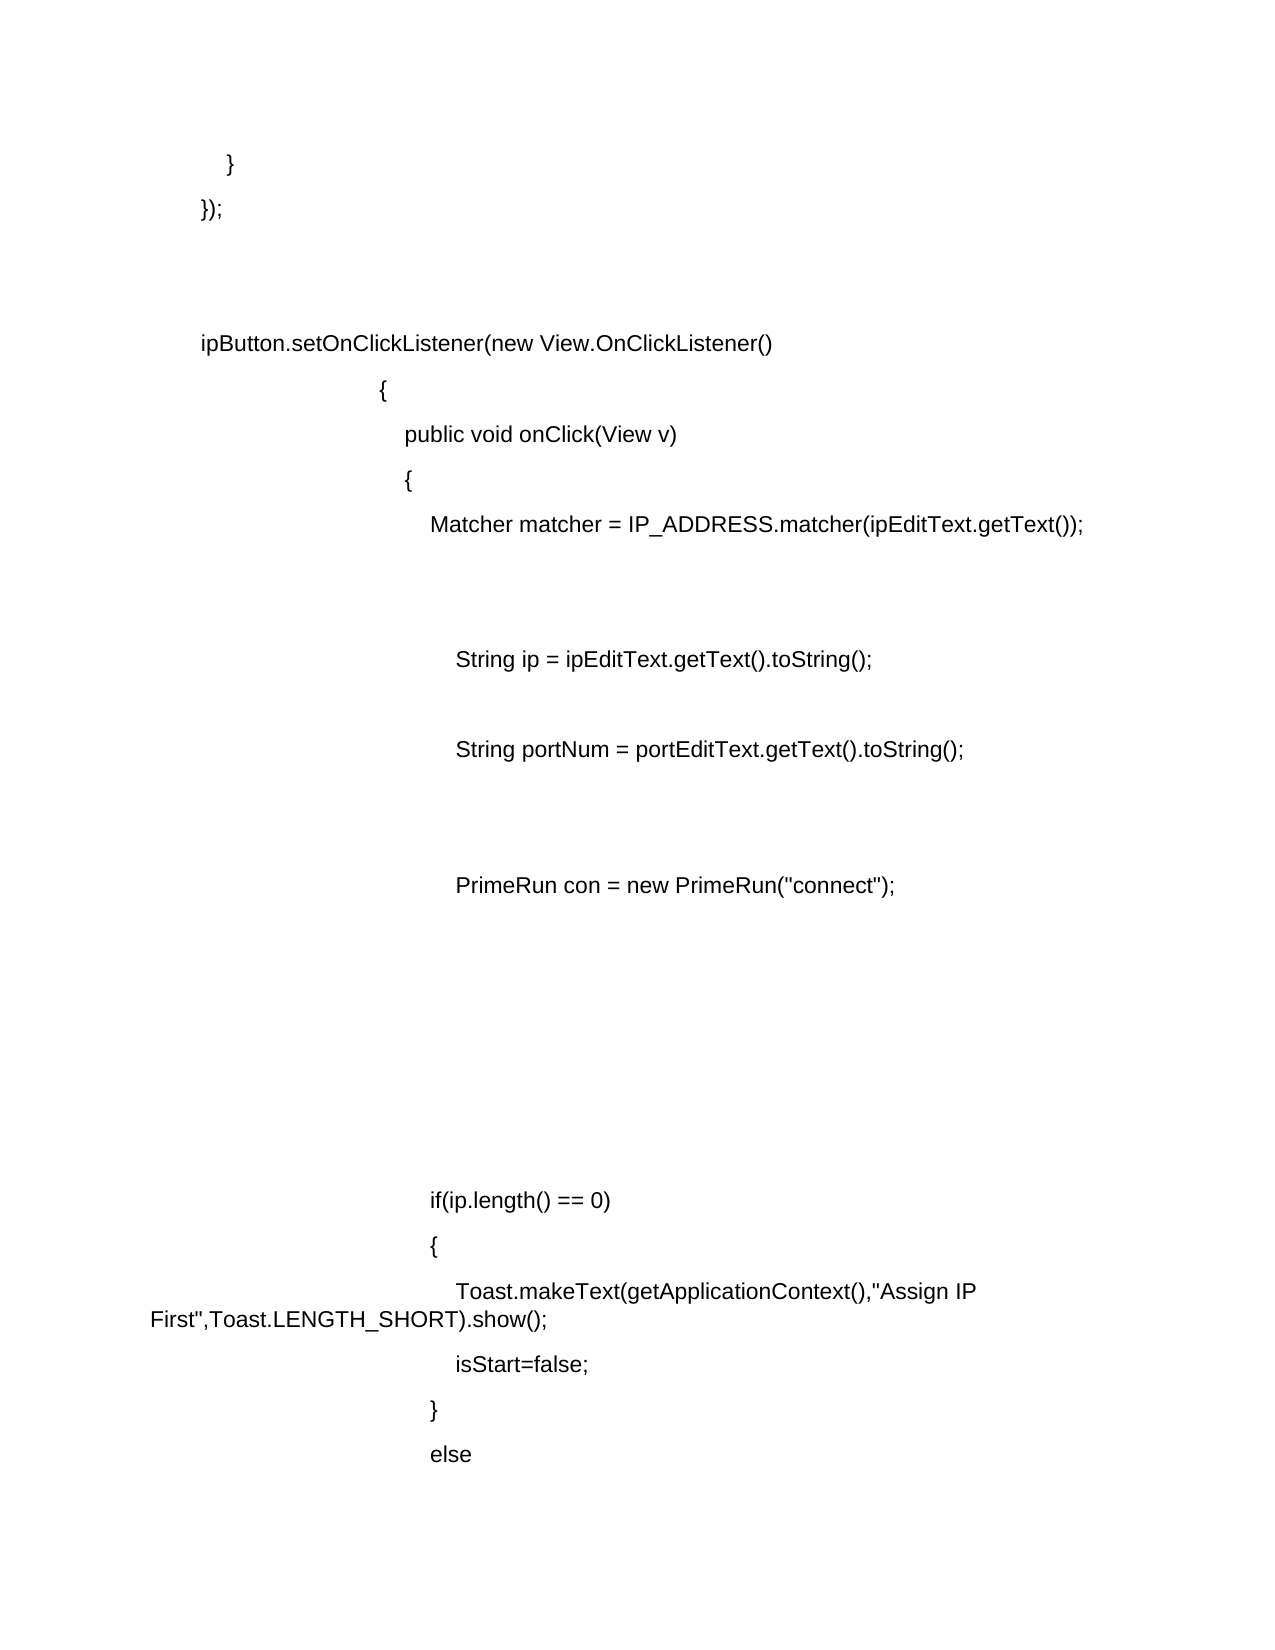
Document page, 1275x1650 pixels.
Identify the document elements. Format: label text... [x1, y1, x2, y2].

text { [150, 466, 1125, 492]
text ipButton.setOnClickListener(new View.OnClickListener() [150, 330, 1125, 357]
text Toast.makeText(getApplicationContext(),"Assign IP First",Toast.LENGTH_SHORT).show(); [150, 1278, 1125, 1332]
text } [150, 150, 1125, 176]
text { [150, 376, 1125, 402]
text else [150, 1441, 1125, 1468]
text Matcher matcher = IP_ADDRESS.matcher(ipEditText.getText()); [150, 511, 1125, 537]
text PrimeRun con = new PrimeRun("connect"); [150, 872, 1125, 898]
text public void onClick(View v) [150, 421, 1125, 447]
text String portNum = portEditText.getText().toString(); [150, 736, 1125, 763]
text { [150, 1232, 1125, 1259]
text isStart=false; [150, 1351, 1125, 1377]
text }); [150, 195, 1125, 221]
text if(ip.length() == 0) [150, 1187, 1125, 1214]
text } [150, 1396, 1125, 1423]
text String ip = ipEditText.getText().toString(); [150, 646, 1125, 672]
